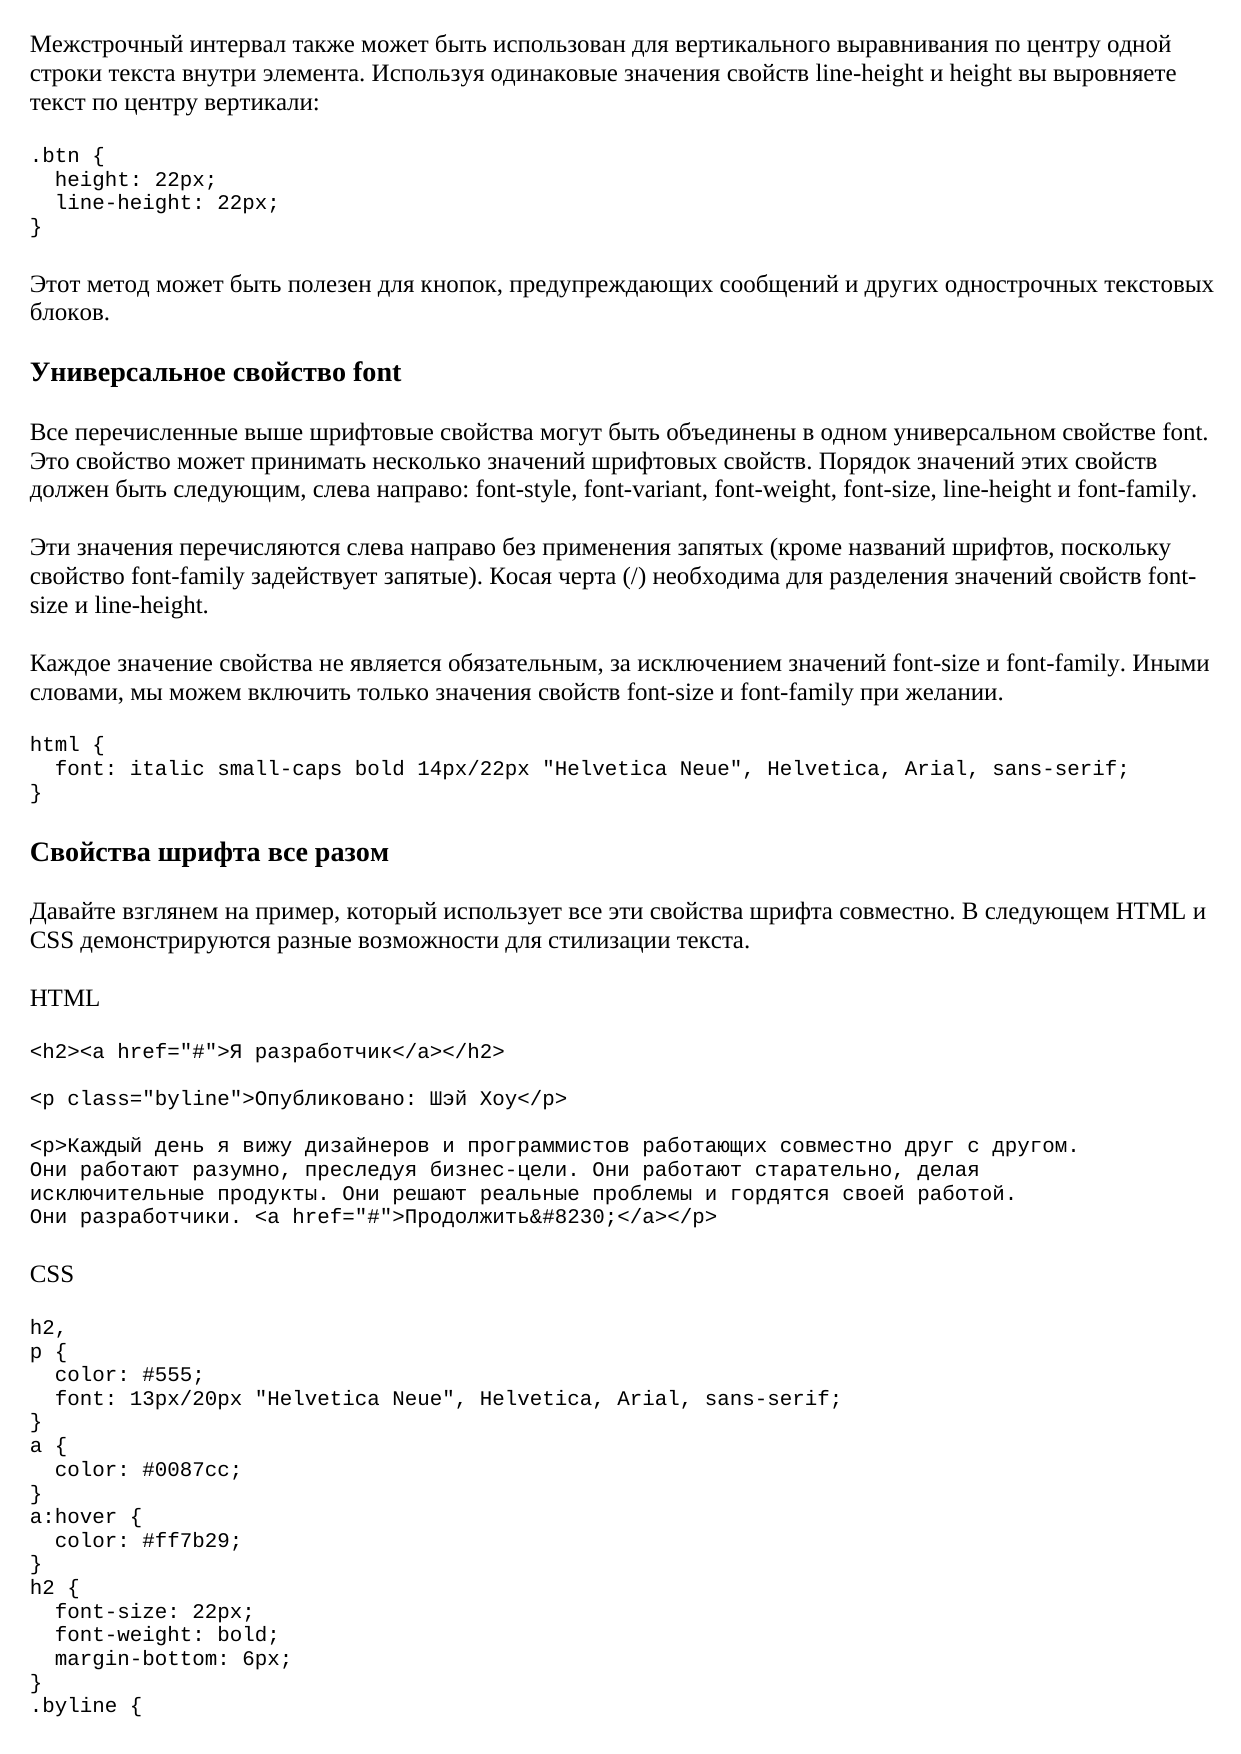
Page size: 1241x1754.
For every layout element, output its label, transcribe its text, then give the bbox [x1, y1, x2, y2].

text Универсальное свойство font [29, 355, 1226, 388]
text } [29, 782, 1226, 805]
text } [29, 1412, 1226, 1435]
text .btn { [29, 145, 1226, 169]
text height: 22px; [29, 169, 1226, 192]
text font: italic small-caps bold 14px/22px "Helvetica Neue", Helvetica, Arial, sans-serif; [29, 758, 1226, 782]
text color: #555; [29, 1364, 1226, 1388]
text Они разработчики. <a href="#">Продолжить&#8230;</a></p> [29, 1206, 1226, 1230]
text .byline { [29, 1695, 1226, 1719]
text исключительные продукты. Они решают реальные проблемы и гордятся своей работой. [29, 1183, 1226, 1206]
text font-size: 22px; [29, 1601, 1226, 1624]
text h2 { [29, 1577, 1226, 1601]
text } [29, 216, 1226, 239]
text font: 13px/20px "Helvetica Neue", Helvetica, Arial, sans-serif; [29, 1388, 1226, 1412]
text Эти значения перечисляются слева направо без применения запятых (кроме названий шрифтов, поскольку свойство font-family задействует запятые). Косая черта (/) необходима для разделения значений свойств font-size и line-height. [29, 532, 1226, 619]
text font-weight: bold; [29, 1624, 1226, 1648]
text Свойства шрифта все разом [29, 834, 1226, 867]
text line-height: 22px; [29, 192, 1226, 216]
text Давайте взглянем на пример, который использует все эти свойства шрифта совместно. В следующем HTML и CSS демонстрируются разные возможности для стилизации текста. [29, 896, 1226, 954]
text HTML [29, 983, 1226, 1012]
text <p>Каждый день я вижу дизайнеров и программистов работающих совместно друг с другом. [29, 1135, 1226, 1159]
text <p class="byline">Опубликовано: Шэй Хоу</p> [29, 1088, 1226, 1112]
text color: #0087cc; [29, 1459, 1226, 1482]
text html { [29, 734, 1226, 758]
text CSS [29, 1259, 1226, 1288]
text Межстрочный интервал также может быть использован для вертикального выравнивания по центру одной строки текста внутри элемента. Используя одинаковые значения свойств line-height и height вы выровняете текст по центру вертикали: [29, 29, 1226, 116]
text p { [29, 1341, 1226, 1364]
text a { [29, 1435, 1226, 1459]
text } [29, 1672, 1226, 1695]
text h2, [29, 1317, 1226, 1341]
text } [29, 1553, 1226, 1577]
text Этот метод может быть полезен для кнопок, предупреждающих сообщений и других однострочных текстовых блоков. [29, 269, 1226, 326]
text Все перечисленные выше шрифтовые свойства могут быть объединены в одном универсальном свойстве font. Это свойство может принимать несколько значений шрифтовых свойств. Порядок значений этих свойств должен быть следующим, слева направо: font-style, font-variant, font-weight, font-size, line-height и font-family. [29, 417, 1226, 503]
text margin-bottom: 6px; [29, 1648, 1226, 1672]
text Они работают разумно, преследуя бизнес-цели. Они работают старательно, делая [29, 1159, 1226, 1183]
text <h2><a href="#">Я разработчик</a></h2> [29, 1041, 1226, 1064]
text color: #ff7b29; [29, 1530, 1226, 1553]
text a:hover { [29, 1506, 1226, 1530]
text } [29, 1482, 1226, 1506]
text Каждое значение свойства не является обязательным, за исключением значений font-size и font-family. Иными словами, мы можем включить только значения свойств font-size и font-family при желании. [29, 648, 1226, 705]
